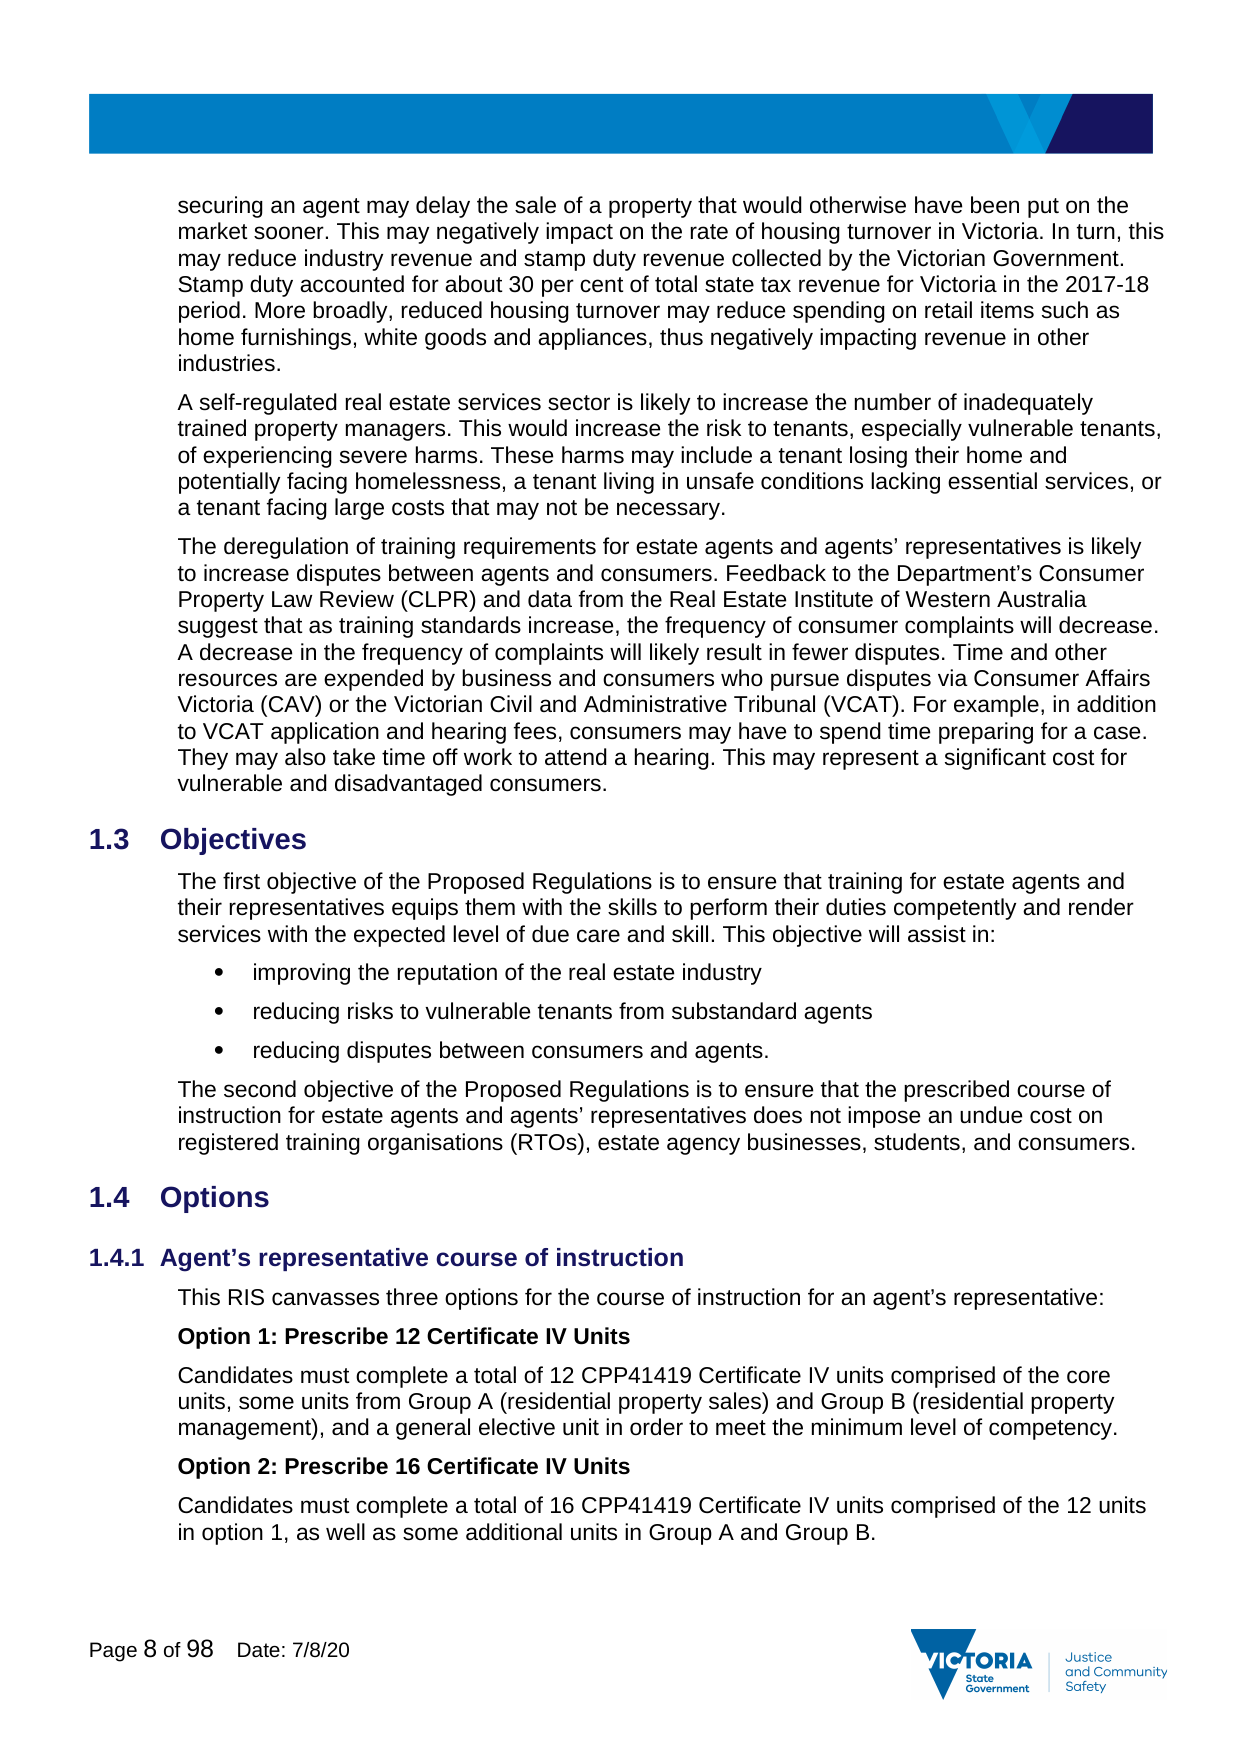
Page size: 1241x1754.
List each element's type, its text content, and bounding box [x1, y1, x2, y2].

text The first objective of the Proposed Regulations is to ensure that training for estate agents and their representatives equips them with the skills to perform their duties competently and render services with the expected level of due care and skill. This objective will assist in: [177, 868, 1167, 947]
text Option 2: Prescribe 16 Certificate IV Units [177, 1453, 1167, 1479]
text Candidates must complete a total of 12 CPP41419 Certificate IV units comprised of the core units, some units from Group A (residential property sales) and Group B (residential property management), and a general elective unit in order to meet the minimum level of competency. [177, 1362, 1167, 1441]
text Option 1: Prescribe 12 Certificate IV Units [177, 1323, 1167, 1349]
subtitle Agent’s representative course of instruction [89, 1243, 1167, 1271]
list reducing risks to vulnerable tenants from substandard agents [215, 998, 1167, 1024]
picture [0, 0, 1241, 163]
subtitle Options [89, 1180, 1167, 1213]
text The second objective of the Proposed Regulations is to ensure that the prescribed course of instruction for estate agents and agents’ representatives does not impose an undue cost on registered training organisations (RTOs), estate agency businesses, students, and consumers. [177, 1076, 1167, 1155]
text A self-regulated real estate services sector is likely to increase the number of inadequately trained property managers. This would increase the risk to tenants, especially vulnerable tenants, of experiencing severe harms. These harms may include a tenant losing their home and potentially facing homelessness, a tenant living in unsafe conditions lacking essential services, or a tenant facing large costs that may not be necessary. [177, 389, 1167, 521]
text Candidates must complete a total of 16 CPP41419 Certificate IV units comprised of the 12 units in option 1, as well as some additional units in Group A and Group B. [177, 1492, 1167, 1545]
subtitle Objectives [89, 822, 1167, 855]
text This RIS canvasses three options for the course of instruction for an agent’s representative: [177, 1284, 1167, 1310]
picture [911, 1629, 1168, 1700]
list improving the reputation of the real estate industry [215, 959, 1167, 986]
text The deregulation of training requirements for estate agents and agents’ representatives is likely to increase disputes between agents and consumers. Feedback to the Department’s Consumer Property Law Review (CLPR) and data from the Real Estate Institute of Western Australia suggest that as training standards increase, the frequency of consumer complaints will decrease. A decrease in the frequency of complaints will likely result in fewer disputes. Time and other resources are expended by business and consumers who pursue disputes via Consumer Affairs Victoria (CAV) or the Victorian Civil and Administrative Tribunal (VCAT). For example, in addition to VCAT application and hearing fees, consumers may have to spend time preparing for a case. They may also take time off work to attend a hearing. This may represent a significant cost for vulnerable and disadvantaged consumers. [177, 533, 1167, 797]
list reducing disputes between consumers and agents. [215, 1037, 1167, 1063]
